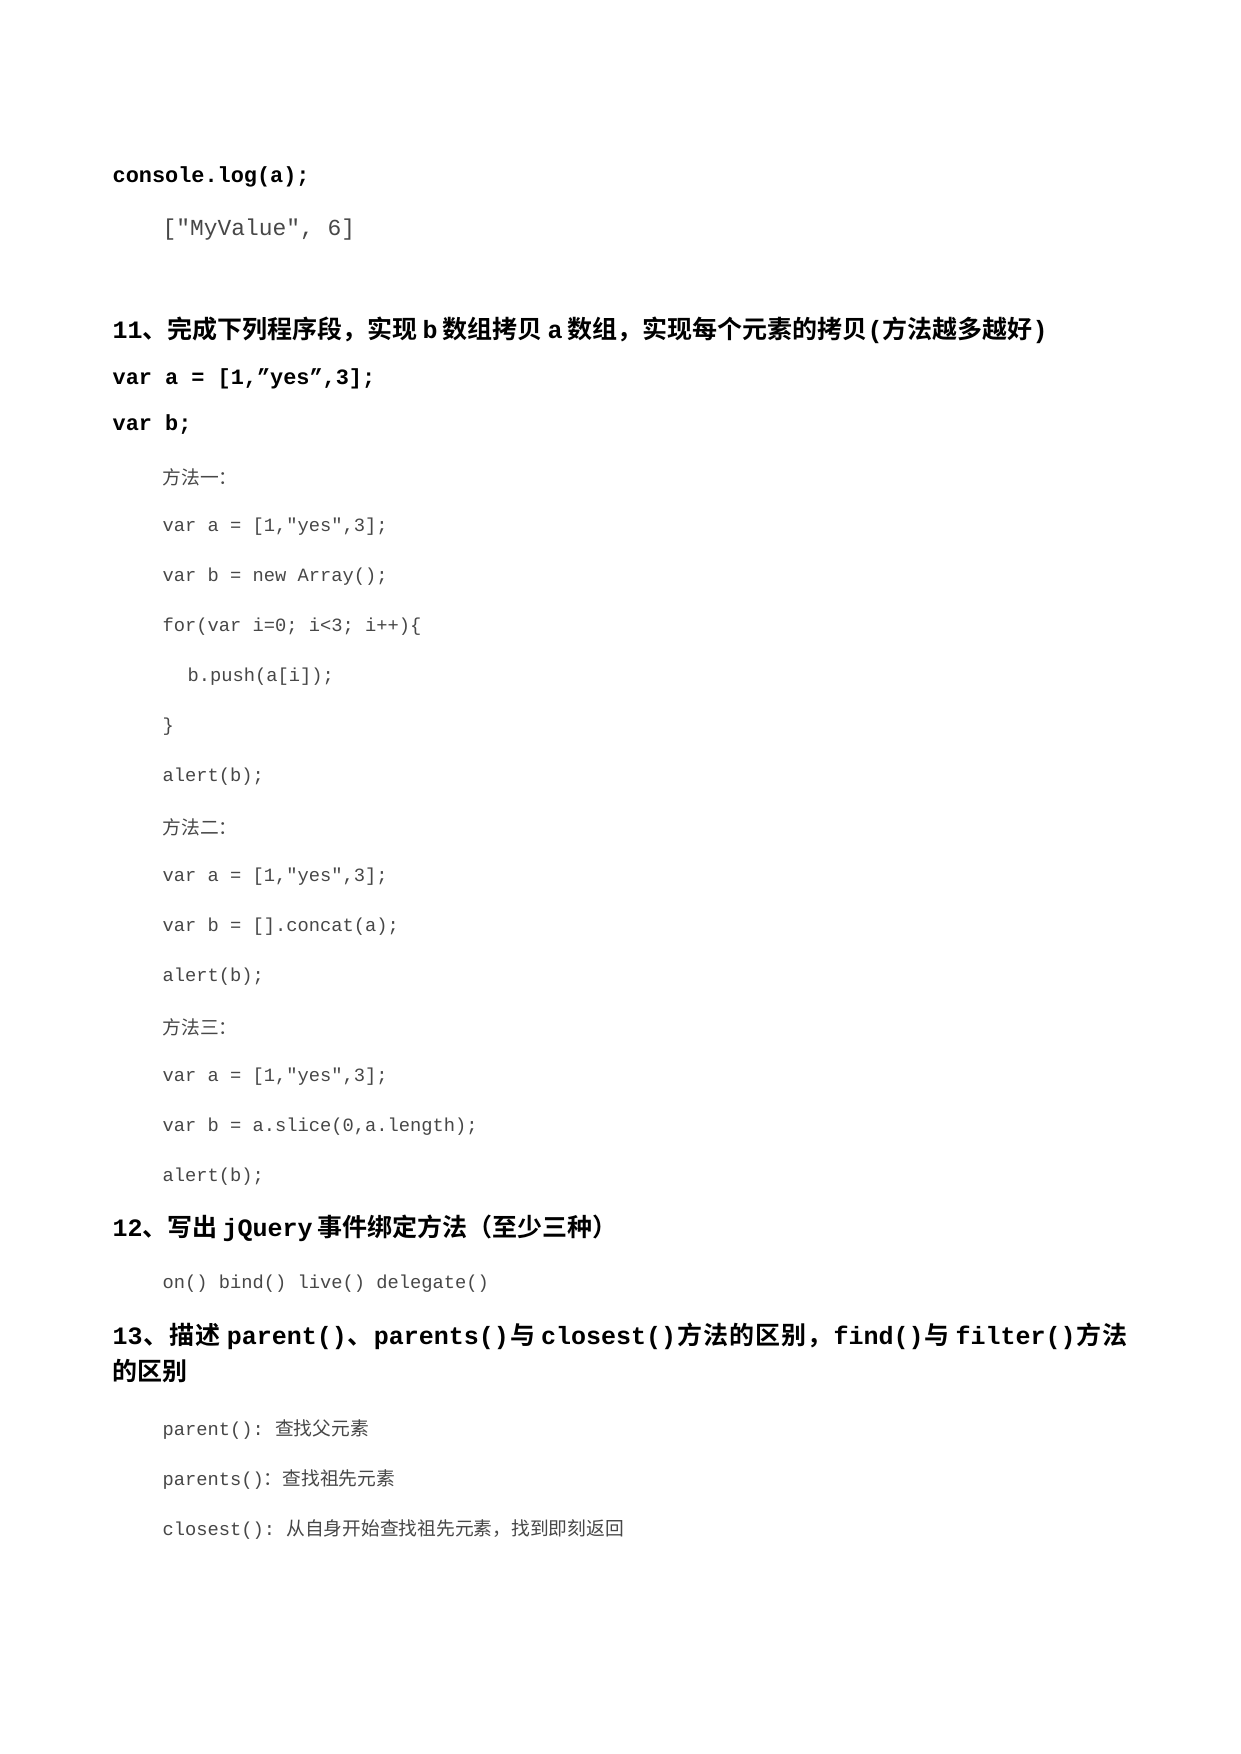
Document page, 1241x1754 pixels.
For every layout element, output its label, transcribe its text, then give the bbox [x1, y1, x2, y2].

text 方法一： [112, 458, 1128, 495]
text alert(b); [112, 758, 1128, 795]
text var a = [1,"yes",3]; [112, 1058, 1128, 1095]
text 方法三： [112, 1008, 1128, 1045]
text ["MyValue", 6] [112, 210, 1128, 248]
text } [112, 708, 1128, 745]
text var b = a.slice(0,a.length); [112, 1108, 1128, 1145]
text 方法二： [112, 808, 1128, 845]
text b.push(a[i]); [112, 658, 1128, 695]
text var a = [1,"yes",3]; [112, 508, 1128, 545]
text closest(): 从自身开始查找祖先元素，找到即刻返回 [112, 1509, 1128, 1546]
text 11、完成下列程序段，实现b数组拷贝a数组，实现每个元素的拷贝(方法越多越好) [112, 309, 1128, 346]
text for(var i=0; i<3; i++){ [112, 608, 1128, 645]
text on() bind() live() delegate() [112, 1265, 1128, 1303]
text console.log(a); [112, 164, 1128, 189]
text parent(): 查找父元素 [112, 1409, 1128, 1446]
text var b = new Array(); [112, 558, 1128, 595]
text 12、写出jQuery事件绑定方法（至少三种） [112, 1208, 1128, 1244]
text alert(b); [112, 1158, 1128, 1195]
text var a = [1,”yes”,3]; [112, 367, 1128, 391]
text parents()：查找祖先元素 [112, 1459, 1128, 1496]
text var b; [112, 412, 1128, 437]
text var a = [1,"yes",3]; [112, 858, 1128, 895]
text alert(b); [112, 958, 1128, 995]
text var b = [].concat(a); [112, 908, 1128, 945]
text 13、描述parent()、parents()与closest()方法的区别，find()与filter()方法的区别 [112, 1315, 1128, 1388]
